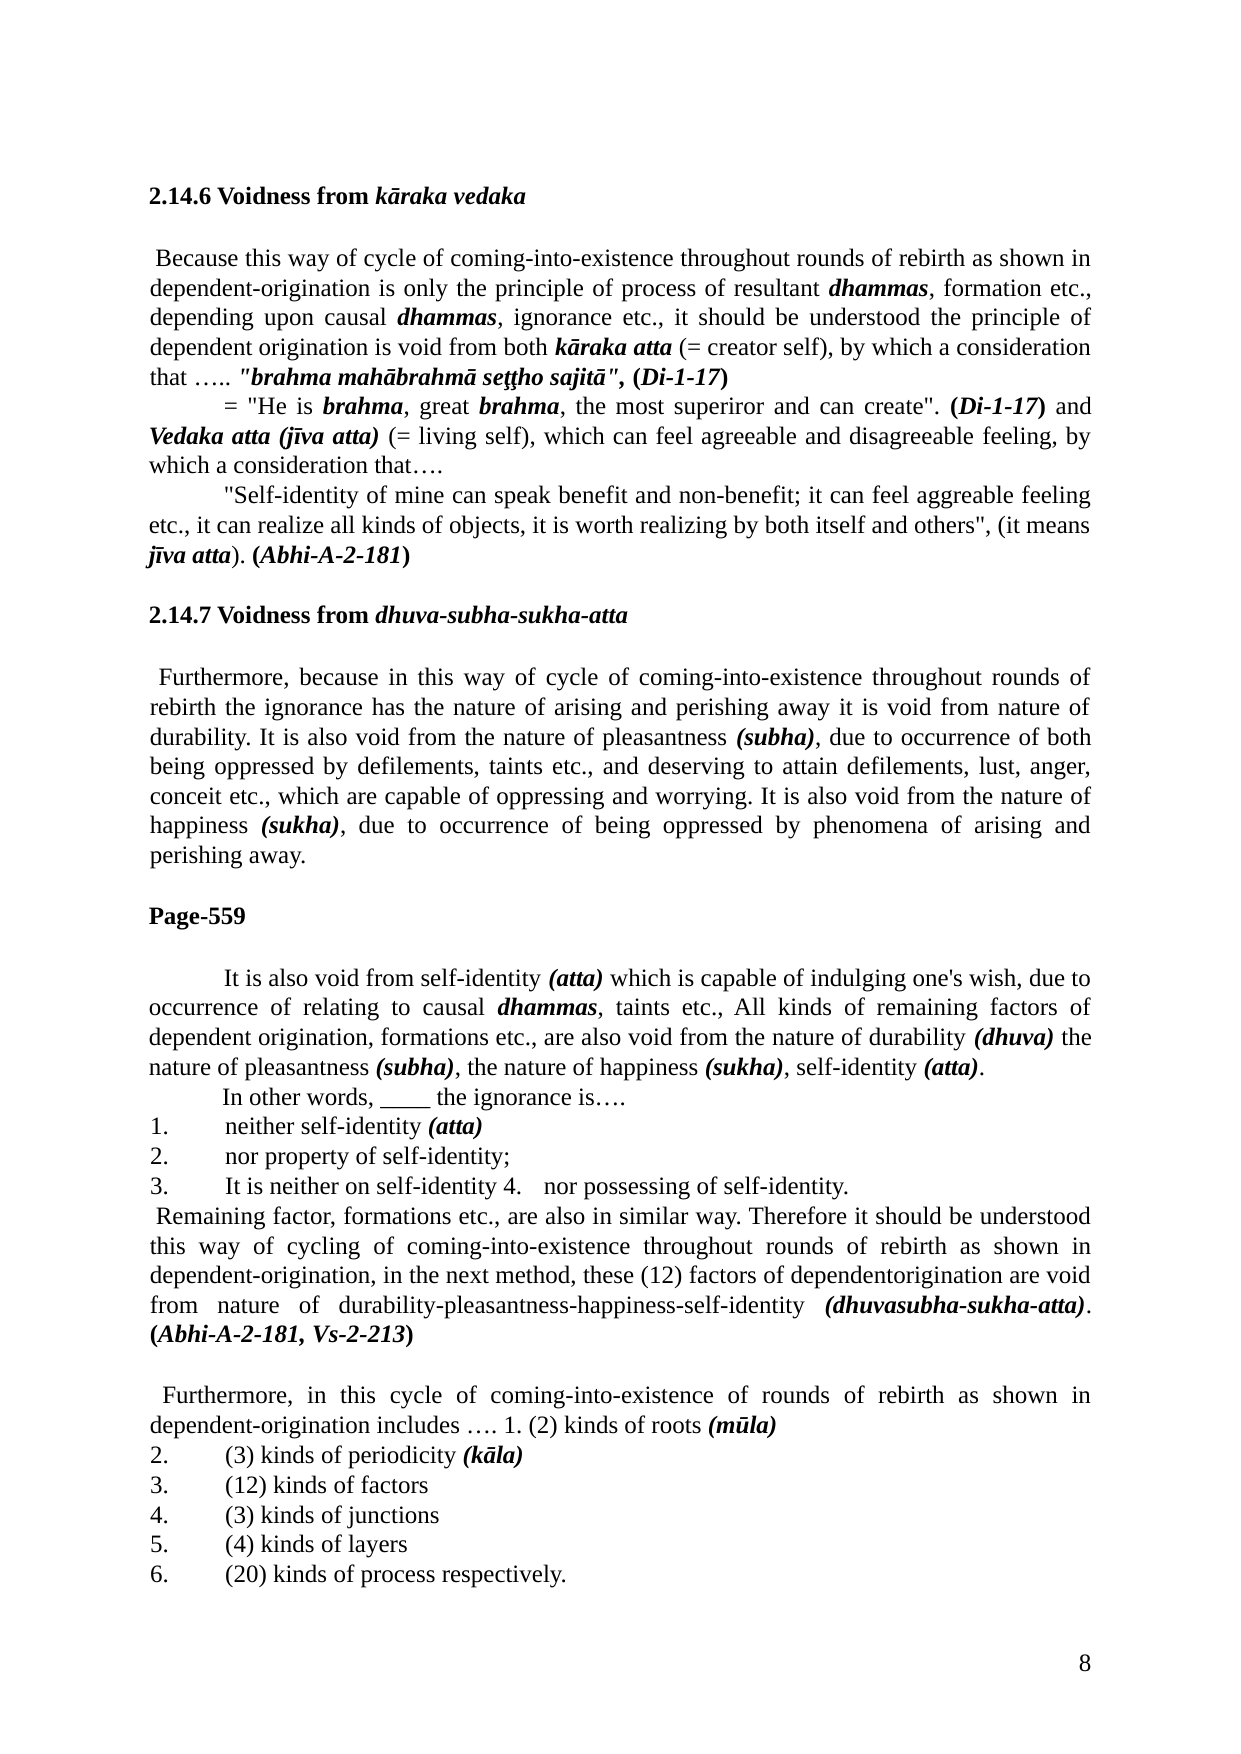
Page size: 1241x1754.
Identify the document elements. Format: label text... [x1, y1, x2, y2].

list (3) kinds of periodicity (kāla) [150, 1440, 1092, 1469]
list (3) kinds of junctions [150, 1500, 1092, 1528]
text Furthermore, in this cycle of coming-into-existence of rounds of rebirth as shown in dependent-origination includes …. 1. (2) kinds of roots (mūla) [148, 1380, 1092, 1439]
list nor property of self-identity; [150, 1141, 1092, 1170]
text It is also void from self-identity (atta) which is capable of indulging one's wish, due to occurrence of relating to causal dhammas, taints etc., All kinds of remaining factors of dependent origination, formations etc., are also void from the nature of durability (dhuva) the nature of pleasantness (subha), the nature of happiness (sukha), self-identity (atta). [148, 963, 1092, 1080]
subtitle 2.14.7 Voidness from dhuva-subha-sukha-atta [148, 601, 1091, 629]
subtitle 2.14.6 Voidness from kāraka vedaka [148, 181, 1091, 210]
list (20) kinds of process respectively. [150, 1559, 1092, 1588]
text Remaining factor, formations etc., are also in similar way. Therefore it should be understood this way of cycling of coming-into-existence throughout rounds of rebirth as shown in dependent-origination, in the next method, these (12) factors of dependentorigination are void from nature of durability-pleasantness-happiness-self-identity (dhuvasubha-sukha-atta). (Abhi-A-2-181, Vs-2-213) [148, 1201, 1092, 1348]
list It is neither on self-identity 4. nor possessing of self-identity. [150, 1171, 1092, 1200]
subtitle Page-559 [148, 901, 1092, 930]
text "Self-identity of mine can speak benefit and non-benefit; it can feel aggreable feeling etc., it can realize all kinds of objects, it is worth realizing by both itself and others", (it means jīva atta). (Abhi-A-2-181) [148, 481, 1092, 568]
text Furthermore, because in this way of cycle of coming-into-existence throughout rounds of rebirth the ignorance has the nature of arising and perishing away it is void from nature of durability. It is also void from the nature of pleasantness (subha), due to occurrence of both being oppressed by defilements, taints etc., and deserving to attain defilements, lust, anger, conceit etc., which are capable of oppressing and worrying. It is also void from the nature of happiness (sukha), due to occurrence of being oppressed by phenomena of arising and perishing away. [148, 662, 1092, 869]
list (12) kinds of factors [150, 1470, 1092, 1498]
text Because this way of cycle of coming-into-existence throughout rounds of rebirth as shown in dependent-origination is only the principle of process of resultant dhammas, formation etc., depending upon causal dhammas, ignorance etc., it should be understood the principle of dependent origination is void from both kāraka atta (= creator self), by which a consideration that ….. "brahma mahābrahmā seţţho sajitā", (Di-1-17) [148, 243, 1092, 390]
list neither self-identity (atta) [150, 1111, 1092, 1140]
text In other words, ____ the ignorance is…. [148, 1082, 1092, 1110]
list (4) kinds of layers [150, 1529, 1092, 1558]
text = "He is brahma, great brahma, the most superiror and can create". (Di-1-17) and Vedaka atta (jīva atta) (= living self), which can feel agreeable and disagreeable feeling, by which a consideration that…. [148, 391, 1092, 479]
